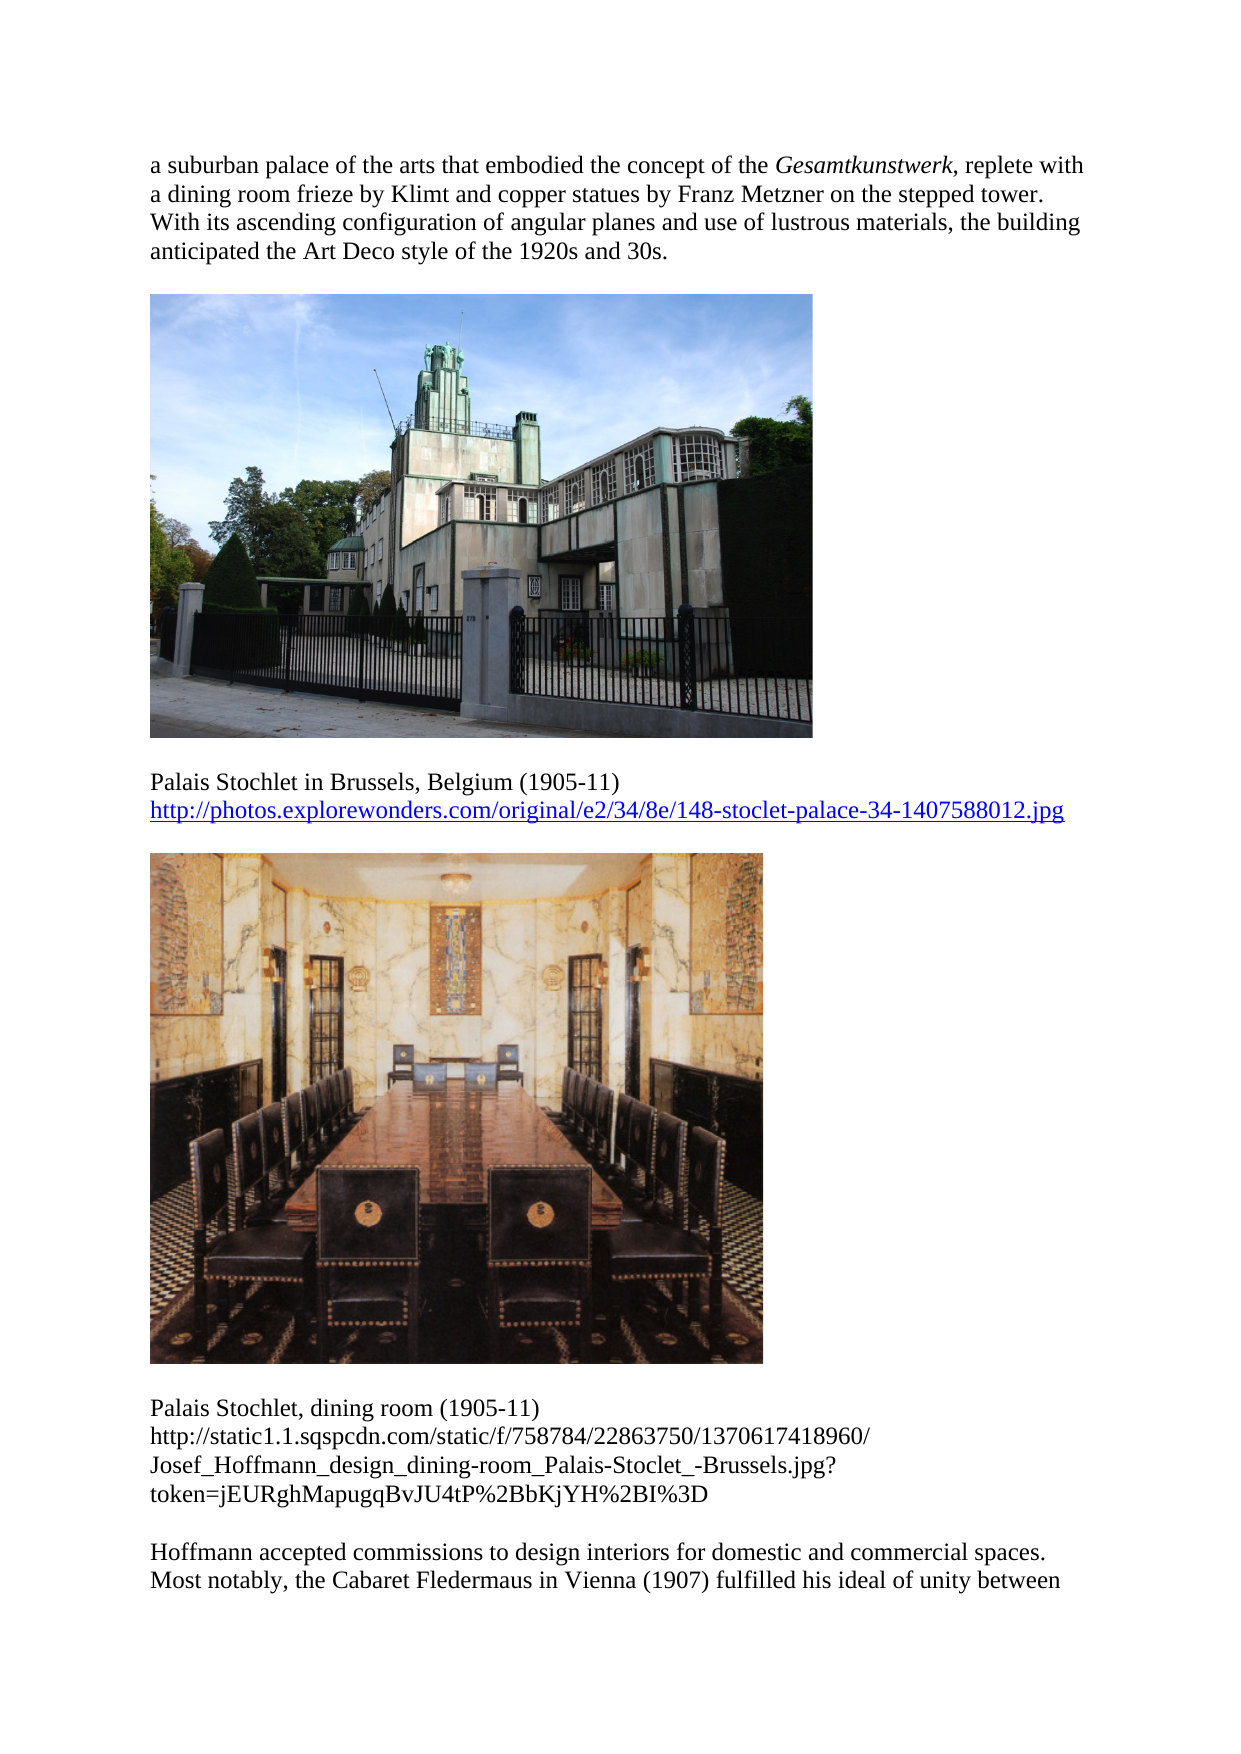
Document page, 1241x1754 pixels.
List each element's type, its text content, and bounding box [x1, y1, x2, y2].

text Palais Stochlet, dining room (1905-11) [150, 1393, 1090, 1421]
text Palais Stochlet in Brussels, Belgium (1905-11) [150, 767, 1090, 796]
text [150, 150, 1090, 265]
picture [150, 853, 764, 1364]
picture [150, 294, 813, 738]
text http://photos.explorewonders.com/original/e2/34/8e/148-stoclet-palace-34-1407588012.jpg [150, 796, 1090, 824]
text http://static1.1.sqspcdn.com/static/f/758784/22863750/1370617418960/Josef_Hoffmann_design_dining-room_Palais-Stoclet_-Brussels.jpg?token=jEURghMapugqBvJU4tP%2BbKjYH%2BI%3D [150, 1421, 1090, 1508]
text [150, 1537, 1090, 1594]
